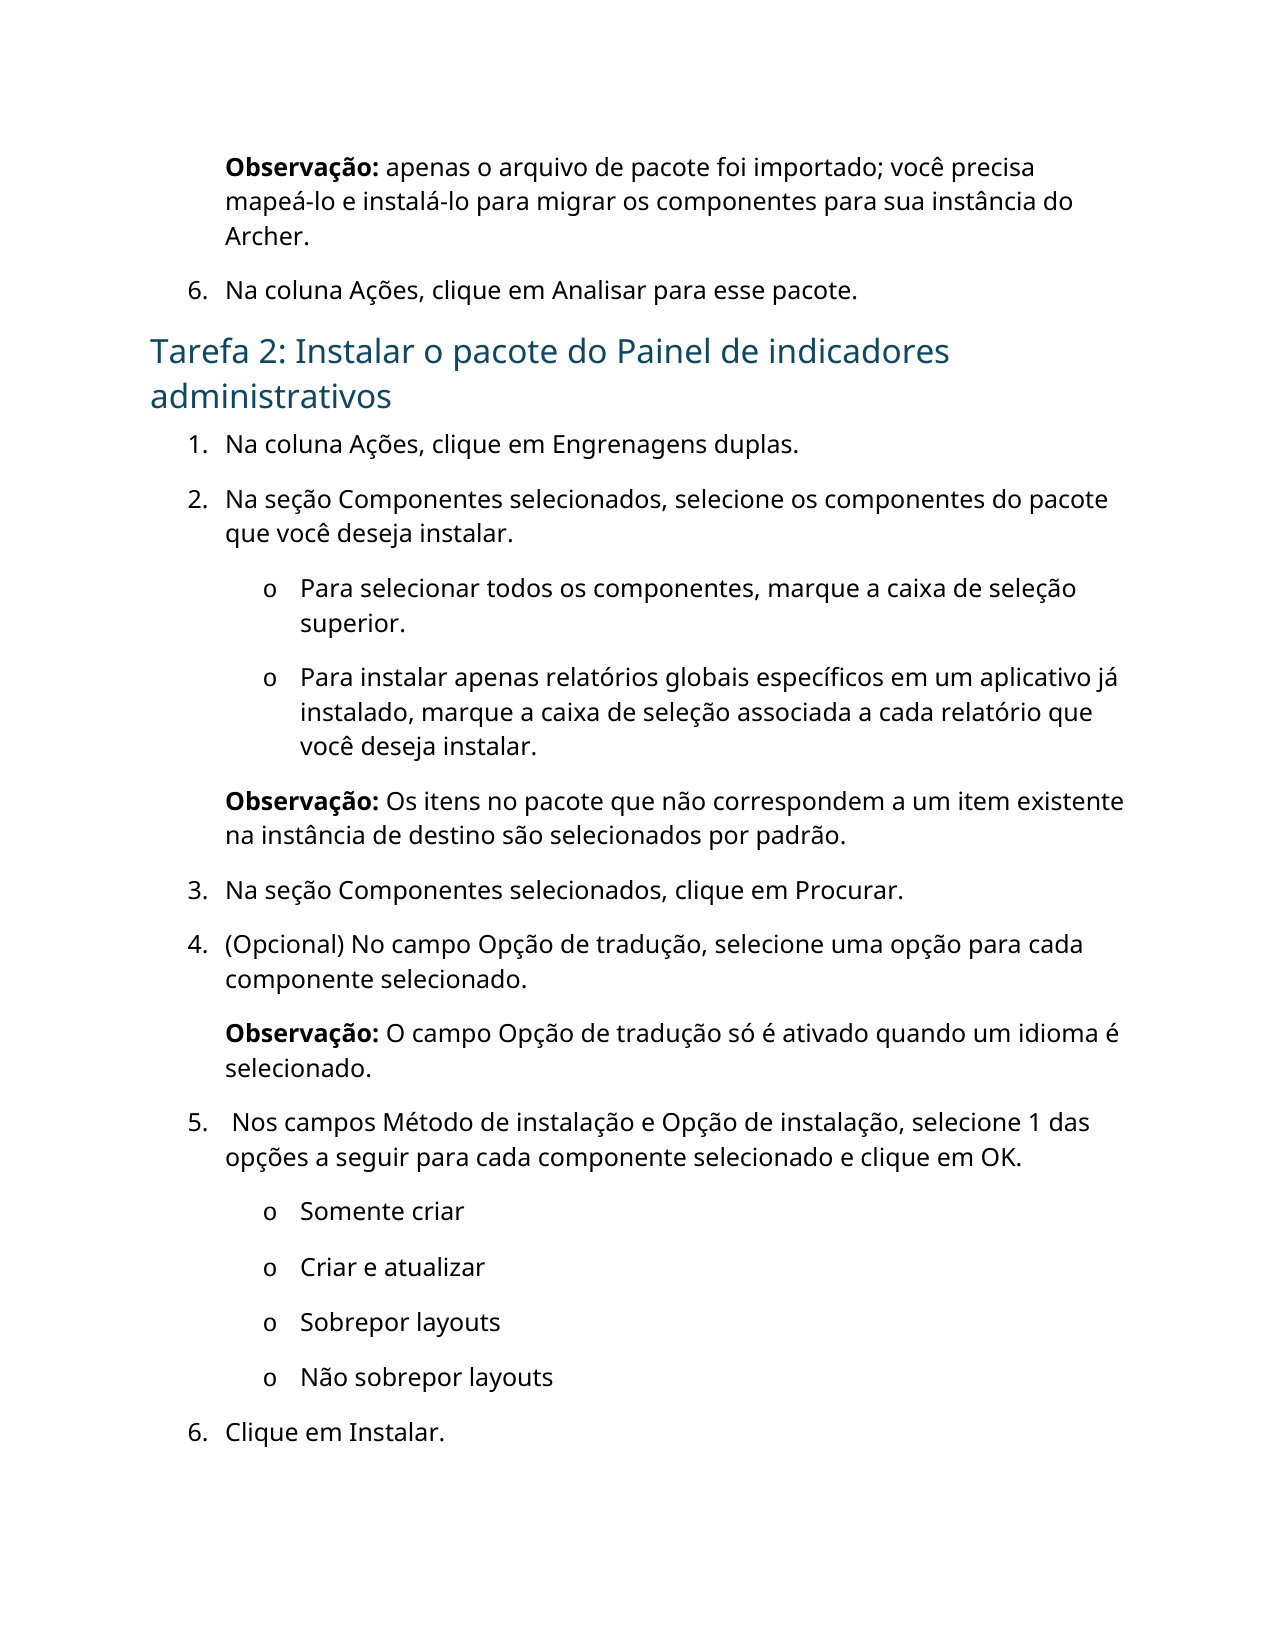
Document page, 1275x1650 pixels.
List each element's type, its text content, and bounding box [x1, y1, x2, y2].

list Para instalar apenas relatórios globais específicos em um aplicativo já instalado, marque a caixa de seleção associada a cada relatório que você deseja instalar. [262, 660, 1125, 762]
list Criar e atualizar [262, 1249, 1125, 1283]
list Na seção Componentes selecionados, clique em Procurar. [187, 872, 1125, 906]
list Observação: O campo Opção de tradução só é ativado quando um idioma é selecionado. [187, 1016, 1125, 1084]
list Na coluna Ações, clique em Engrenagens duplas. [187, 427, 1125, 461]
list Na coluna Ações, clique em Analisar para esse pacote. [187, 273, 1125, 307]
list (Opcional) No campo Opção de tradução, selecione uma opção para cada componente selecionado. [187, 927, 1125, 995]
list Nos campos Método de instalação e Opção de instalação, selecione 1 das opções a seguir para cada componente selecionado e clique em OK. [187, 1105, 1125, 1173]
list Observação: apenas o arquivo de pacote foi importado; você precisa mapeá-lo e instalá-lo para migrar os componentes para sua instância do Archer. [187, 150, 1125, 252]
list Observação: Os itens no pacote que não correspondem a um item existente na instância de destino são selecionados por padrão. [187, 783, 1125, 851]
list Clique em Instalar. [187, 1414, 1125, 1448]
list Para selecionar todos os componentes, marque a caixa de seleção superior. [262, 571, 1125, 639]
list Na seção Componentes selecionados, selecione os componentes do pacote que você deseja instalar. [187, 482, 1125, 550]
list Somente criar [262, 1194, 1125, 1228]
list Não sobrepor layouts [262, 1359, 1125, 1394]
subtitle Tarefa 2: Instalar o pacote do Painel de indicadores administrativos [150, 328, 1125, 419]
list Sobrepor layouts [262, 1304, 1125, 1338]
